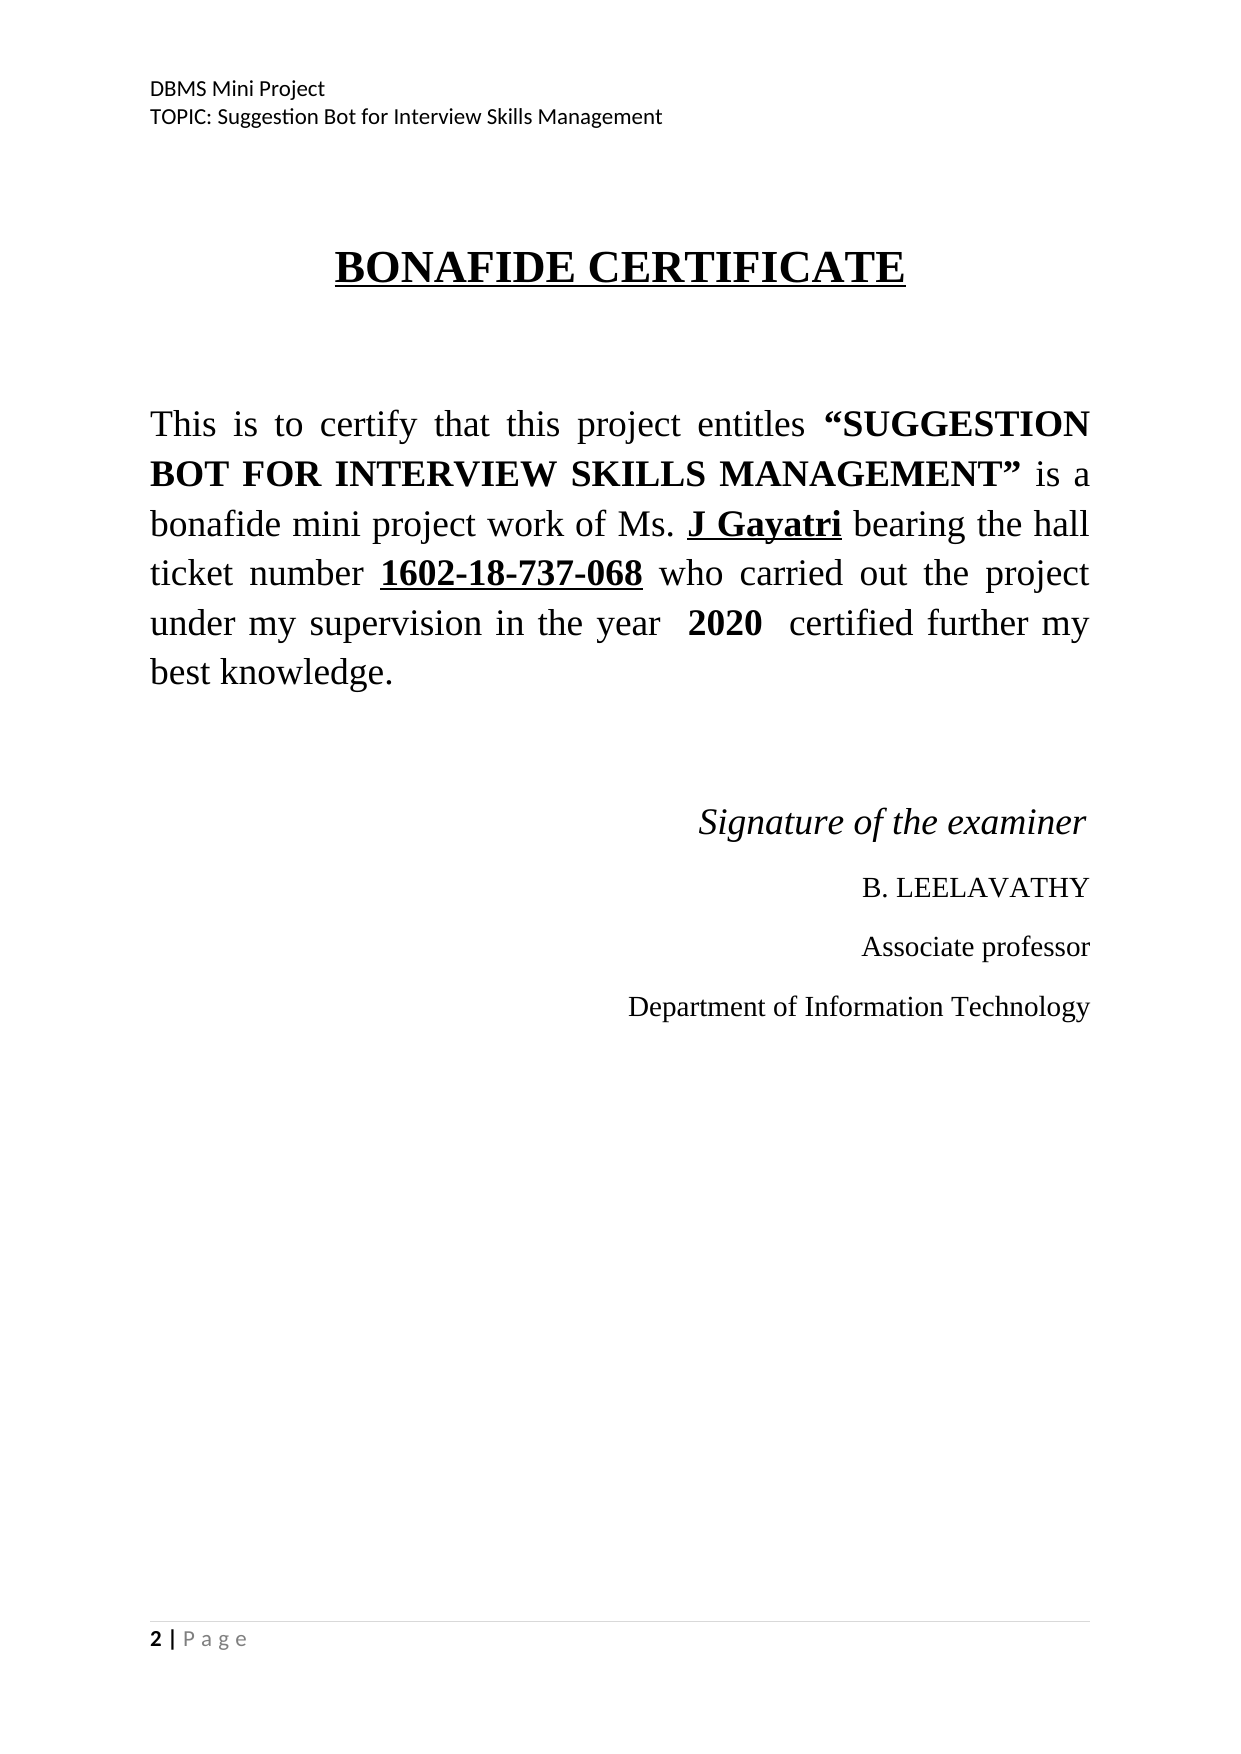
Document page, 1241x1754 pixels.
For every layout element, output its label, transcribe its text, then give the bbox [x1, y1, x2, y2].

text Signature of the examiner [150, 800, 1090, 843]
text Associate professor [150, 929, 1090, 963]
text Department of Information Technology [150, 989, 1090, 1022]
text BONAFIDE CERTIFICATE [150, 239, 1090, 292]
text B. LEELAVATHY [150, 870, 1090, 904]
text This is to certify that this project entitles “SUGGESTION BOT FOR INTERVIEW SKILLS MANAGEMENT” is a bonafide mini project work of Ms. J Gayatri bearing the hall ticket number 1602-18-737-068 who carried out the project under my supervision in the year 2020 certified further my best knowledge. [150, 402, 1090, 693]
